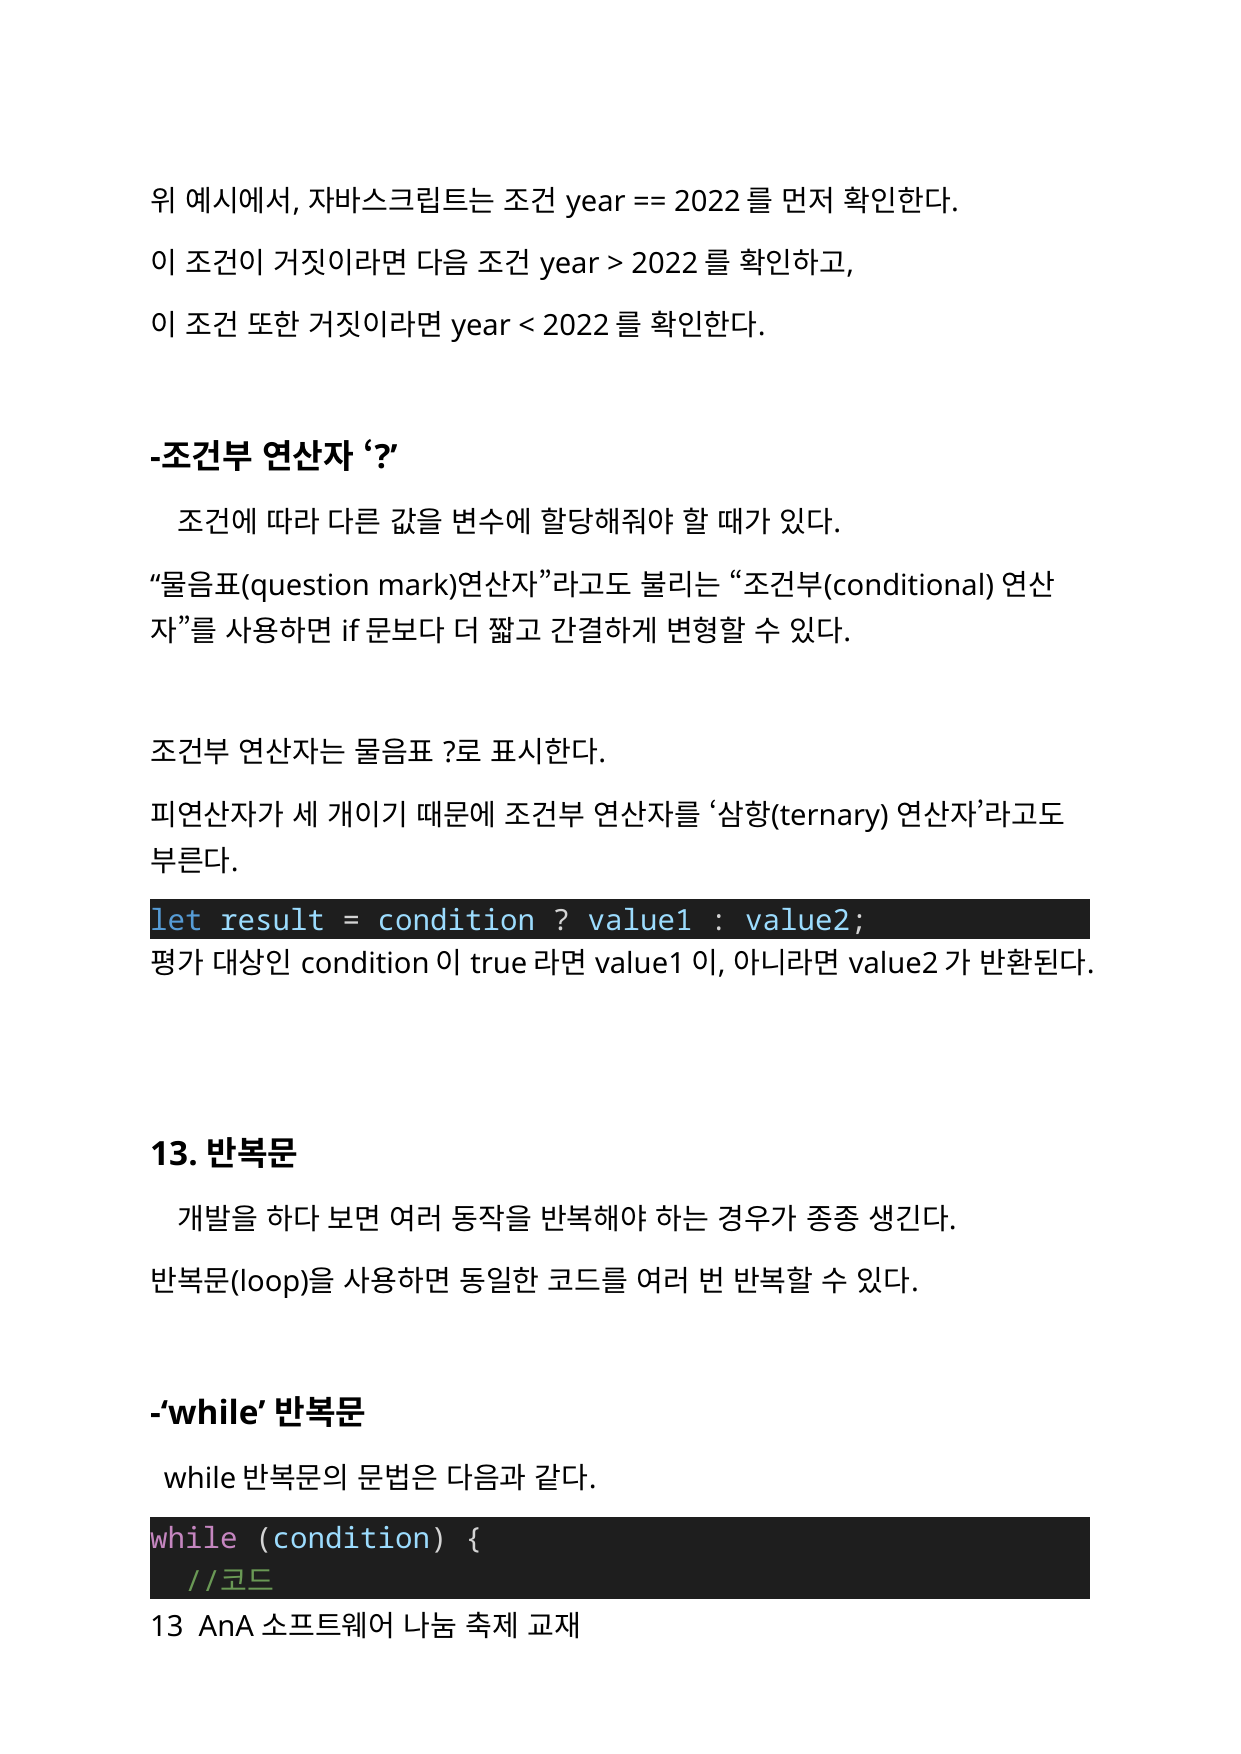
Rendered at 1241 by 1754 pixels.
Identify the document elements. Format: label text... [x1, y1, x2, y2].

text 개발을 하다 보면 여러 동작을 반복해야 하는 경우가 종종 생긴다. [150, 1196, 1090, 1238]
text 조건에 따라 다른 값을 변수에 할당해줘야 할 때가 있다. [150, 499, 1090, 541]
text while반복문의 문법은 다음과 같다. [150, 1455, 1090, 1497]
text 피연산자가 세 개이기 때문에 조건부 연산자를 ‘삼항(ternary) 연산자’라고도 부른다. [150, 791, 1090, 879]
text -조건부 연산자 ‘?’ [150, 430, 1090, 478]
text 평가 대상인 condition이 true라면 value1이, 아니라면 value2가 반환된다. [150, 939, 1090, 982]
text while (condition) { [150, 1517, 1090, 1557]
text //코드 [150, 1557, 1090, 1599]
text let result = condition ? value1 : value2; [150, 899, 1090, 939]
text -‘while’ 반복문 [150, 1386, 1090, 1434]
text 반복문(loop)을 사용하면 동일한 코드를 여러 번 반복할 수 있다. [150, 1258, 1090, 1300]
text 조건부 연산자는 물음표 ?로 표시한다. [150, 729, 1090, 771]
text 이 조건 또한 거짓이라면 year < 2022를 확인한다. [150, 302, 1090, 344]
text 이 조건이 거짓이라면 다음 조건 year > 2022를 확인하고, [150, 239, 1090, 282]
text “물음표(question mark)연산자”라고도 불리는 “조건부(conditional) 연산자”를 사용하면 if문보다 더 짧고 간결하게 변형할 수 있다. [150, 561, 1090, 649]
text 위 예시에서, 자바스크립트는 조건 year == 2022를 먼저 확인한다. [150, 177, 1090, 219]
text 13. 반복문 [150, 1127, 1090, 1175]
